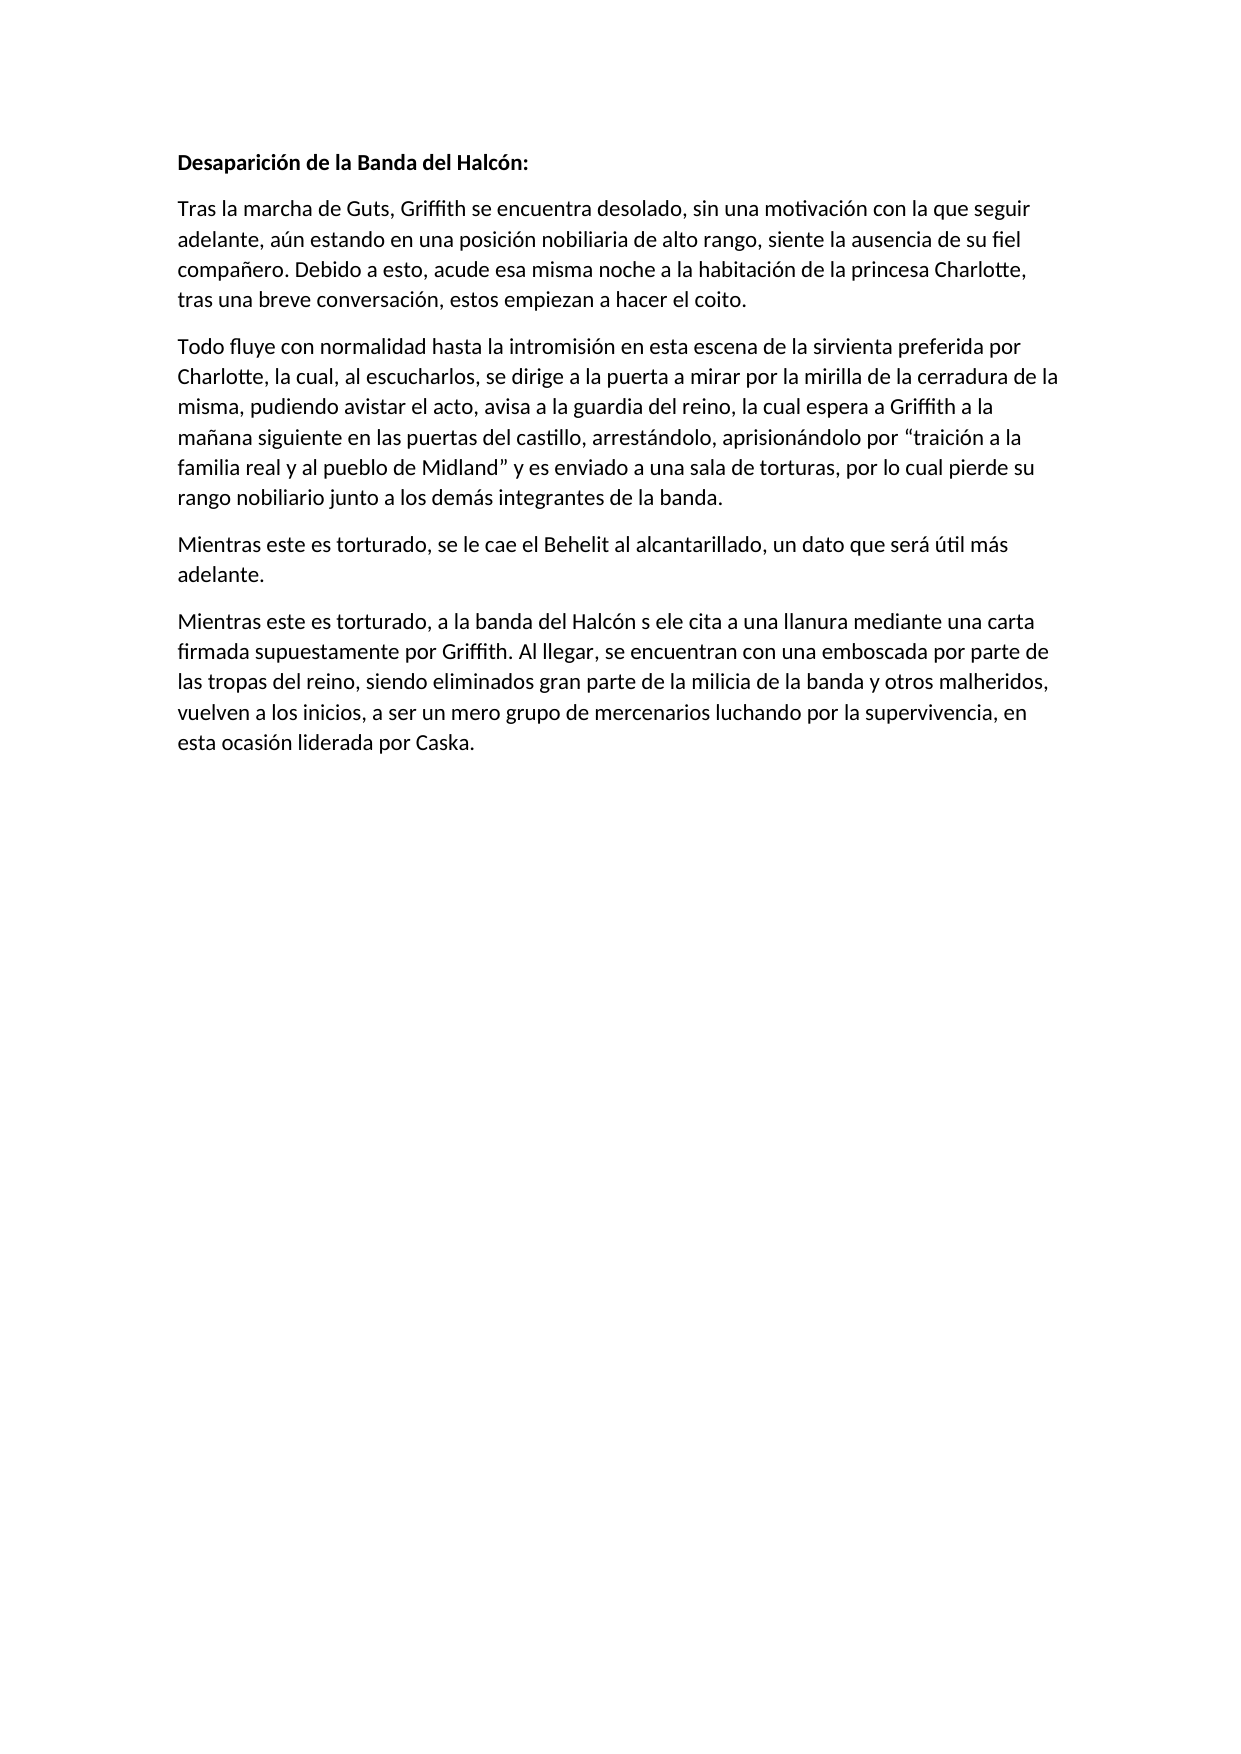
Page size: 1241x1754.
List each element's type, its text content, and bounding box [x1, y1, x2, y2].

text Desaparición de la Banda del Halcón: [177, 148, 1063, 176]
text Tras la marcha de Guts, Griffith se encuentra desolado, sin una motivación con la que seguir adelante, aún estando en una posición nobiliaria de alto rango, siente la ausencia de su fiel compañero. Debido a esto, acude esa misma noche a la habitación de la princesa Charlotte, tras una breve conversación, estos empiezan a hacer el coito. [177, 194, 1063, 313]
text Todo fluye con normalidad hasta la intromisión en esta escena de la sirvienta preferida por Charlotte, la cual, al escucharlos, se dirige a la puerta a mirar por la mirilla de la cerradura de la misma, pudiendo avistar el acto, avisa a la guardia del reino, la cual espera a Griffith a la mañana siguiente en las puertas del castillo, arrestándolo, aprisionándolo por “traición a la familia real y al pueblo de Midland” y es enviado a una sala de torturas, por lo cual pierde su rango nobiliario junto a los demás integrantes de la banda. [177, 332, 1063, 511]
text Mientras este es torturado, a la banda del Halcón s ele cita a una llanura mediante una carta firmada supuestamente por Griffith. Al llegar, se encuentran con una emboscada por parte de las tropas del reino, siendo eliminados gran parte de la milicia de la banda y otros malheridos, vuelven a los inicios, a ser un mero grupo de mercenarios luchando por la supervivencia, en esta ocasión liderada por Caska. [177, 607, 1063, 756]
text Mientras este es torturado, se le cae el Behelit al alcantarillado, un dato que será útil más adelante. [177, 530, 1063, 588]
